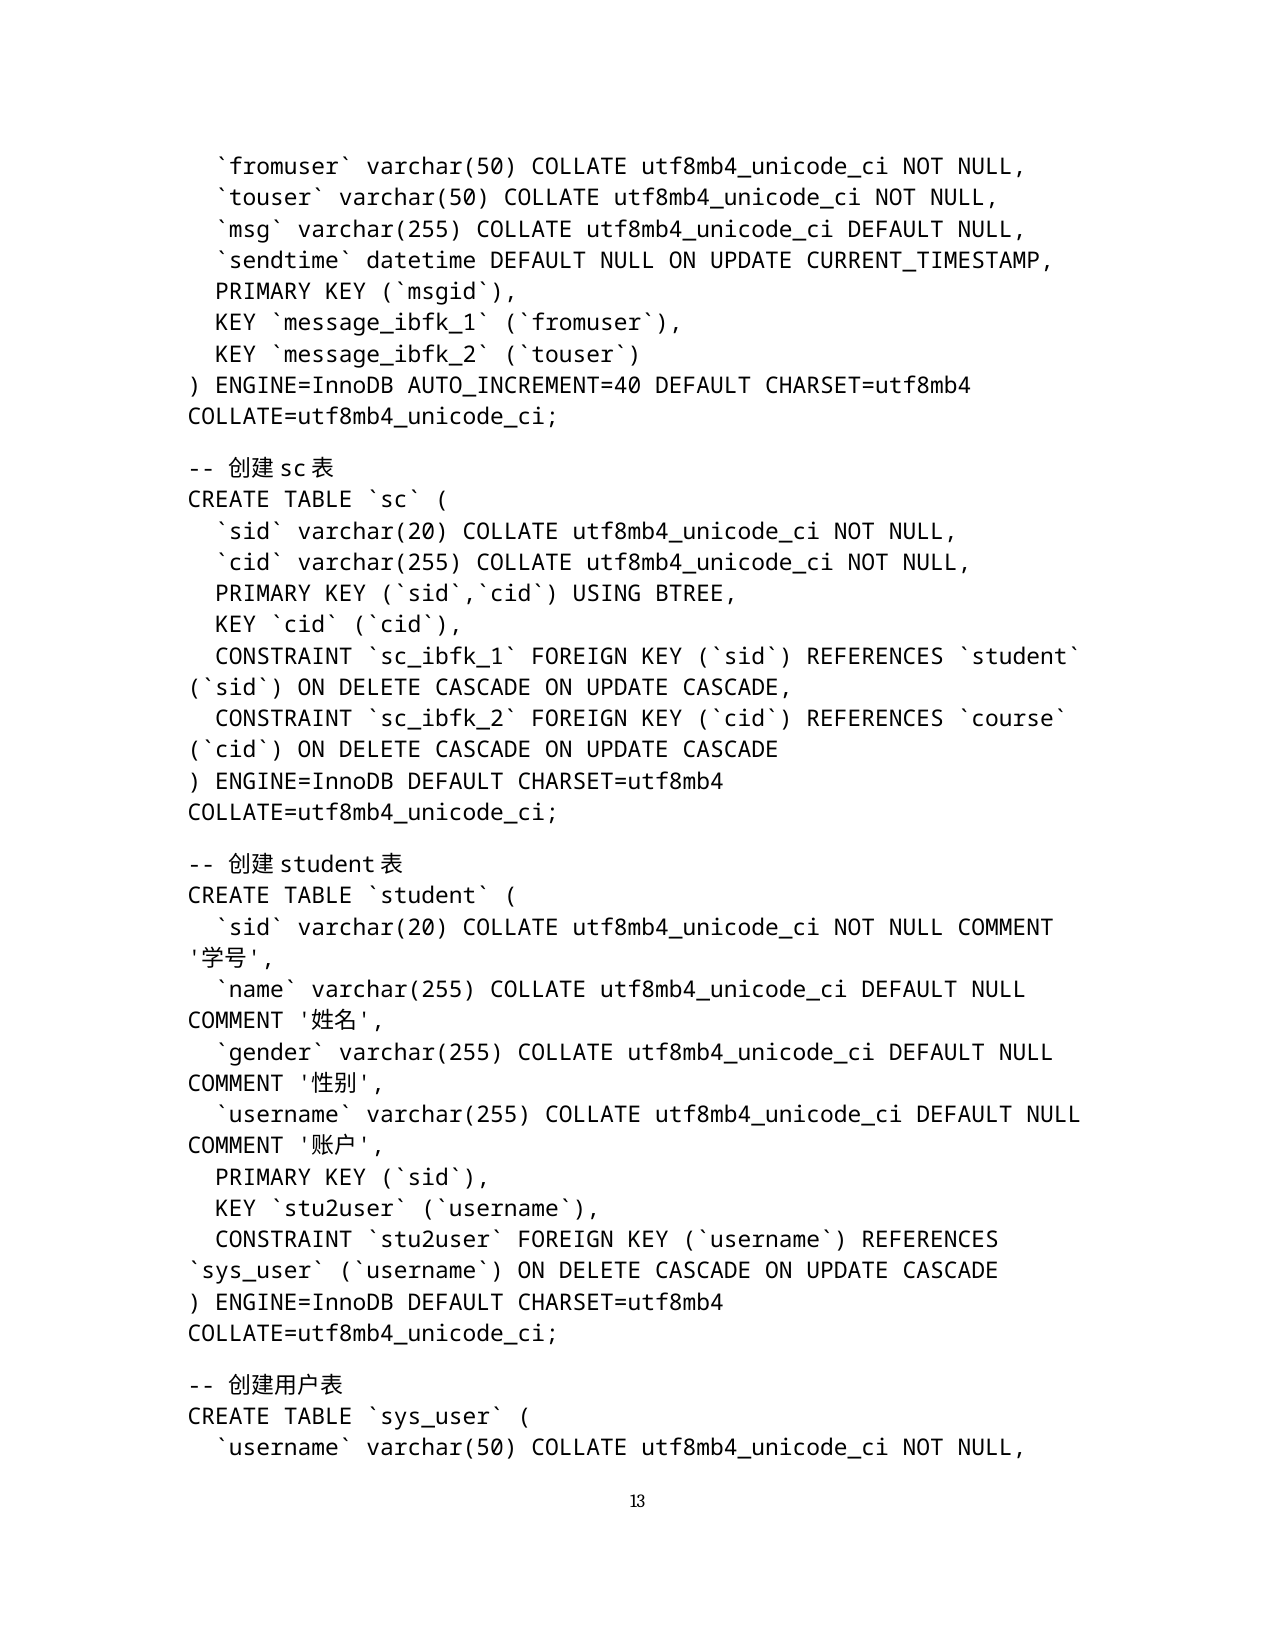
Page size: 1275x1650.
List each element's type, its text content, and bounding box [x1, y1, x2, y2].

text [187, 1369, 1087, 1462]
text -- 创建sc表 CREATE TABLE `sc` ( `sid` varchar(20) COLLATE utf8mb4_unicode_ci NOT NULL, `cid` varchar(255) COLLATE utf8mb4_unicode_ci NOT NULL, PRIMARY KEY (`sid`,`cid`) USING BTREE, KEY `cid` (`cid`), CONSTRAINT `sc_ibfk_1` FOREIGN KEY (`sid`) REFERENCES `student` (`sid`) ON DELETE CASCADE ON UPDATE CASCADE, CONSTRAINT `sc_ibfk_2` FOREIGN KEY (`cid`) REFERENCES `course` (`cid`) ON DELETE CASCADE ON UPDATE CASCADE ) ENGINE=InnoDB DEFAULT CHARSET=utf8mb4 COLLATE=utf8mb4_unicode_ci; [187, 452, 1087, 827]
text -- 创建student表 CREATE TABLE `student` ( `sid` varchar(20) COLLATE utf8mb4_unicode_ci NOT NULL COMMENT '学号', `name` varchar(255) COLLATE utf8mb4_unicode_ci DEFAULT NULL COMMENT '姓名', `gender` varchar(255) COLLATE utf8mb4_unicode_ci DEFAULT NULL COMMENT '性别', `username` varchar(255) COLLATE utf8mb4_unicode_ci DEFAULT NULL COMMENT '账户', PRIMARY KEY (`sid`), KEY `stu2user` (`username`), CONSTRAINT `stu2user` FOREIGN KEY (`username`) REFERENCES `sys_user` (`username`) ON DELETE CASCADE ON UPDATE CASCADE ) ENGINE=InnoDB DEFAULT CHARSET=utf8mb4 COLLATE=utf8mb4_unicode_ci; [187, 848, 1087, 1348]
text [187, 150, 1087, 431]
